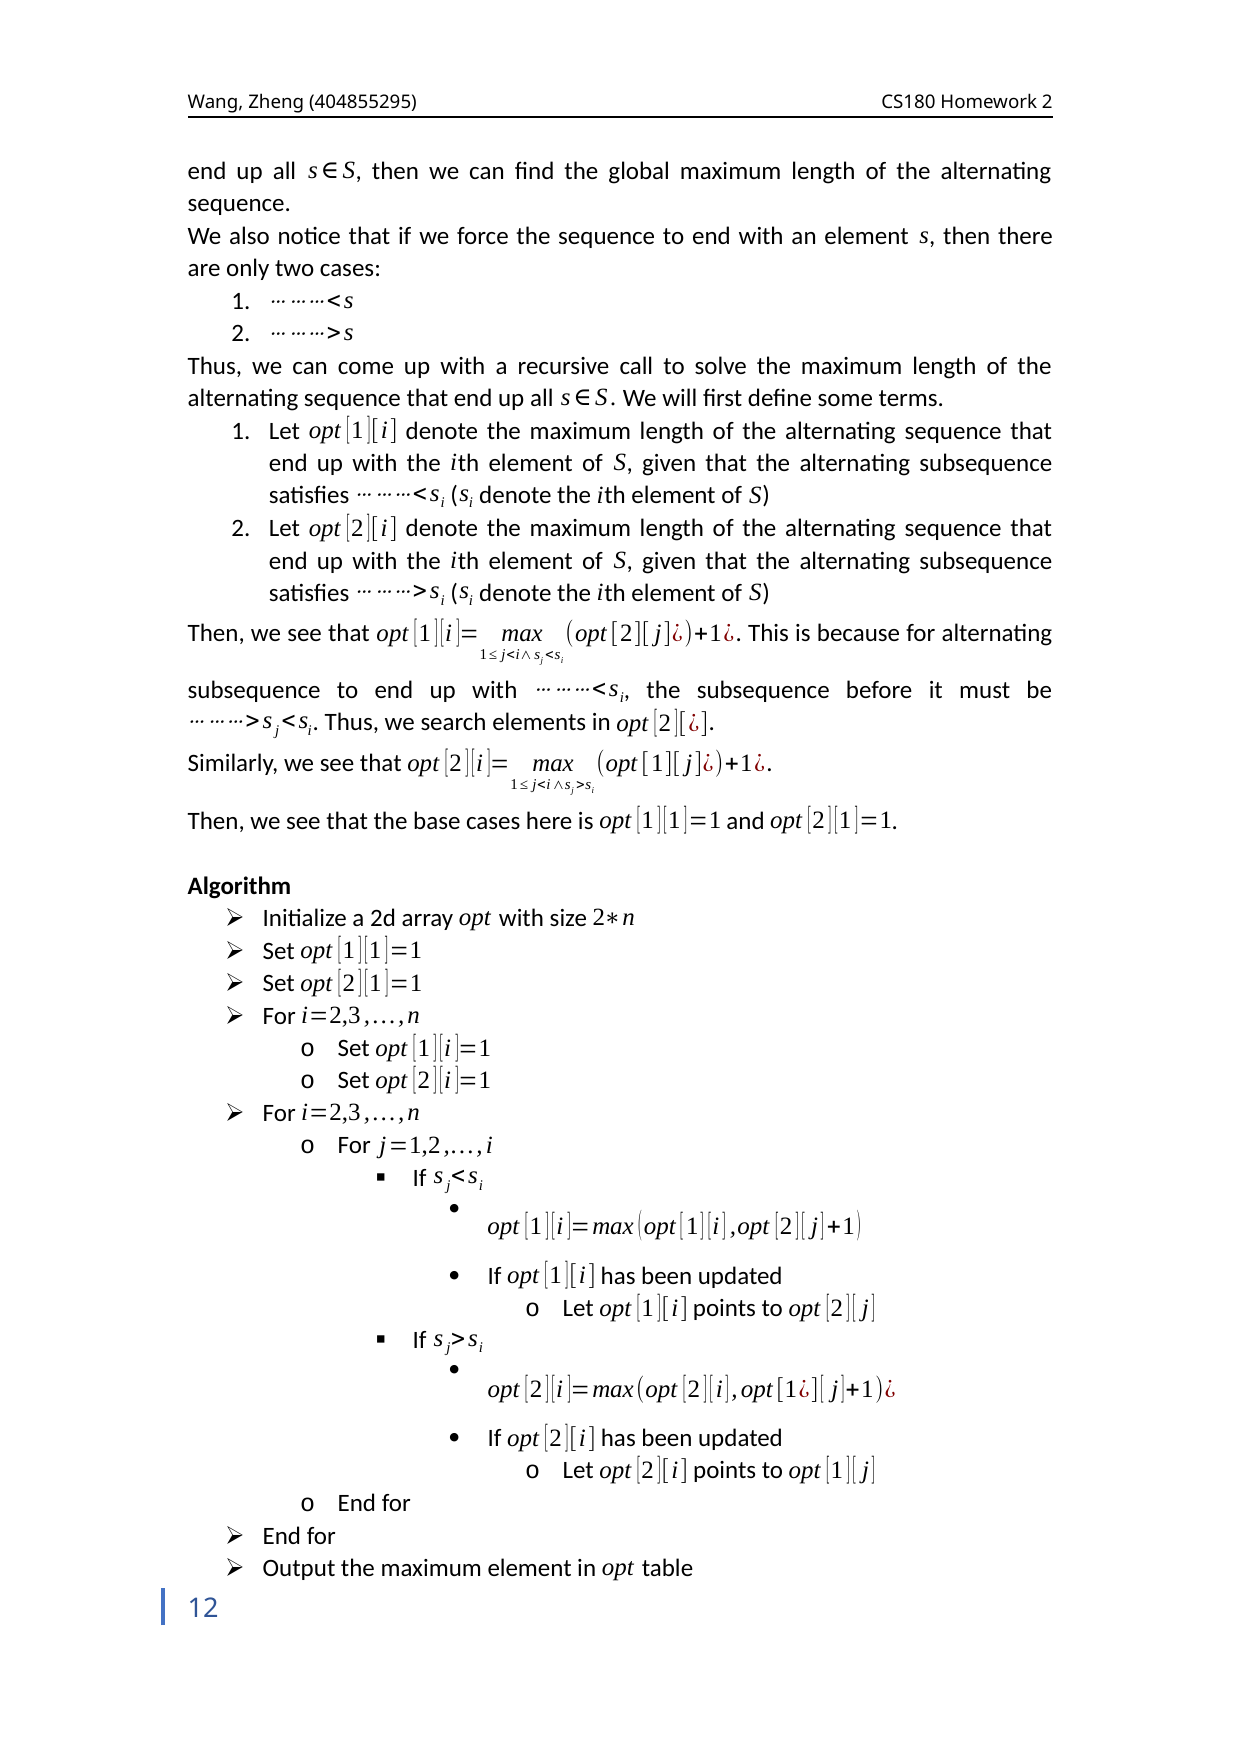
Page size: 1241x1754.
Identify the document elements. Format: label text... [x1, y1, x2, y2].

list If [375, 1162, 1053, 1194]
list For [300, 1129, 1053, 1162]
text We also notice that if we force the sequence to end with an element , then there are only two cases: [187, 219, 1053, 284]
list For [225, 1097, 1053, 1129]
list Set [300, 1064, 1053, 1097]
text Then, we see that . This is because for alternating subsequence to end up with , the subsequence before it must be . Thus, we search elements in . [187, 609, 1053, 739]
list Initialize a 2d array with size [225, 902, 1053, 934]
list Let points to [525, 1292, 1053, 1324]
list Set [300, 1032, 1053, 1064]
text Thus, we can come up with a recursive call to solve the maximum length of the alternating sequence that end up all We will first define some terms. [187, 349, 1053, 414]
text Similarly, we see that . [187, 739, 1053, 804]
text Then, we see that the base cases here is and . [187, 804, 1053, 837]
list If has been updated [450, 1259, 1053, 1292]
text Algorithm [187, 869, 1053, 902]
list Output the maximum element in table [225, 1552, 1053, 1584]
list Let points to [525, 1454, 1053, 1487]
list Set [225, 934, 1053, 967]
list Set [225, 967, 1053, 999]
list End for [225, 1519, 1053, 1552]
list If has been updated [450, 1422, 1053, 1454]
list Let denote the maximum length of the alternating sequence that end up with the th element of , given that the alternating subsequence satisfies ( denote the th element of ) [231, 414, 1053, 512]
list End for [300, 1487, 1053, 1519]
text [187, 154, 1053, 219]
list Let denote the maximum length of the alternating sequence that end up with the th element of , given that the alternating subsequence satisfies ( denote the th element of ) [231, 512, 1053, 609]
list If [375, 1324, 1053, 1357]
list For [225, 999, 1053, 1032]
